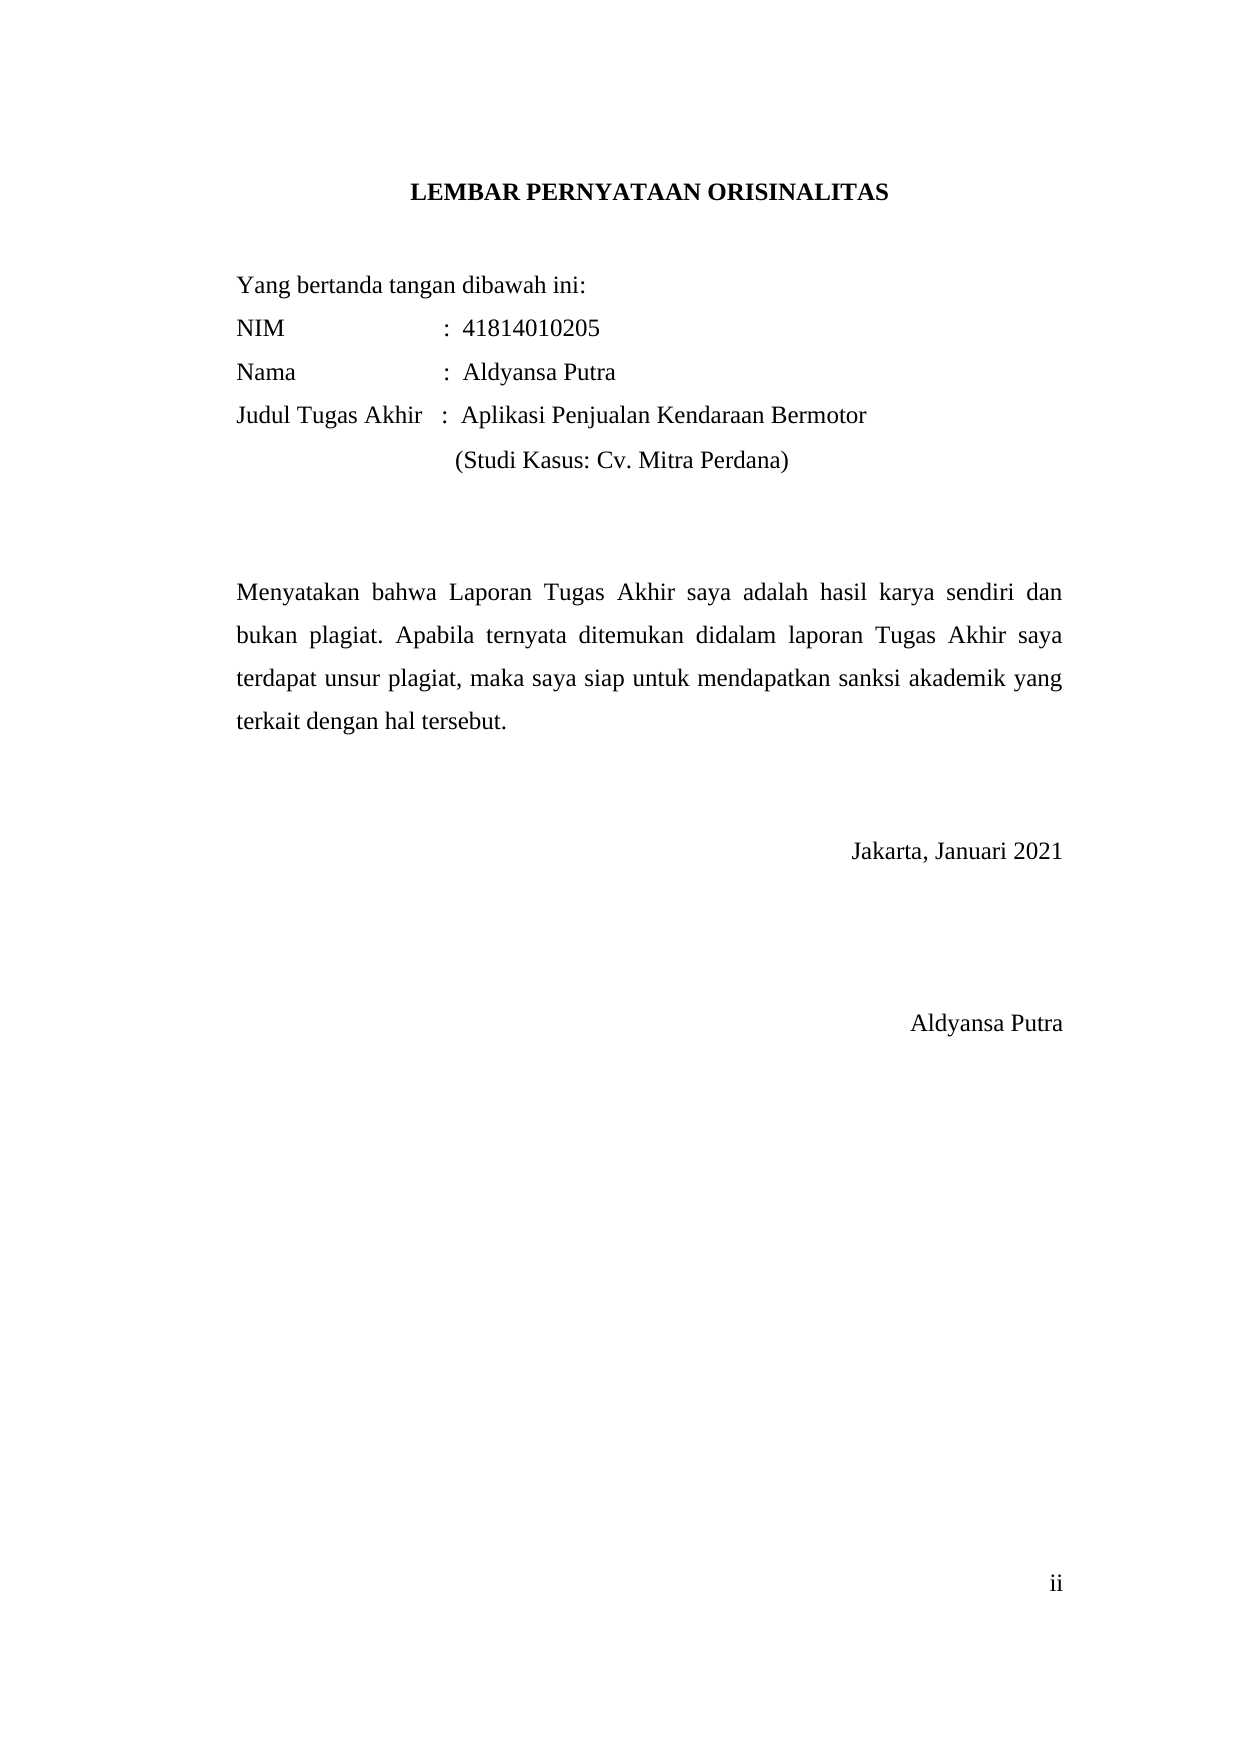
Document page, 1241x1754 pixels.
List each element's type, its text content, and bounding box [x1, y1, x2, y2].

text Aldyansa Putra [236, 1008, 1063, 1037]
text Jakarta, Januari 2021 [236, 836, 1063, 864]
text (Studi Kasus: Cv. Mitra Perdana) [311, 445, 1063, 474]
text Nama : Aldyansa Putra [236, 357, 1063, 385]
text Yang bertanda tangan dibawah ini: [236, 270, 1063, 299]
text Menyatakan bahwa Laporan Tugas Akhir saya adalah hasil karya sendiri dan bukan plagiat. Apabila ternyata ditemukan didalam laporan Tugas Akhir saya terdapat unsur plagiat, maka saya siap untuk mendapatkan sanksi akademik yang terkait dengan hal tersebut. [236, 577, 1063, 735]
subtitle LEMBAR PERNYATAAN ORISINALITAS [236, 177, 1063, 206]
text Judul Tugas Akhir : Aplikasi Penjualan Kendaraan Bermotor [236, 400, 1063, 428]
text NIM : 41814010205 [236, 313, 1063, 342]
